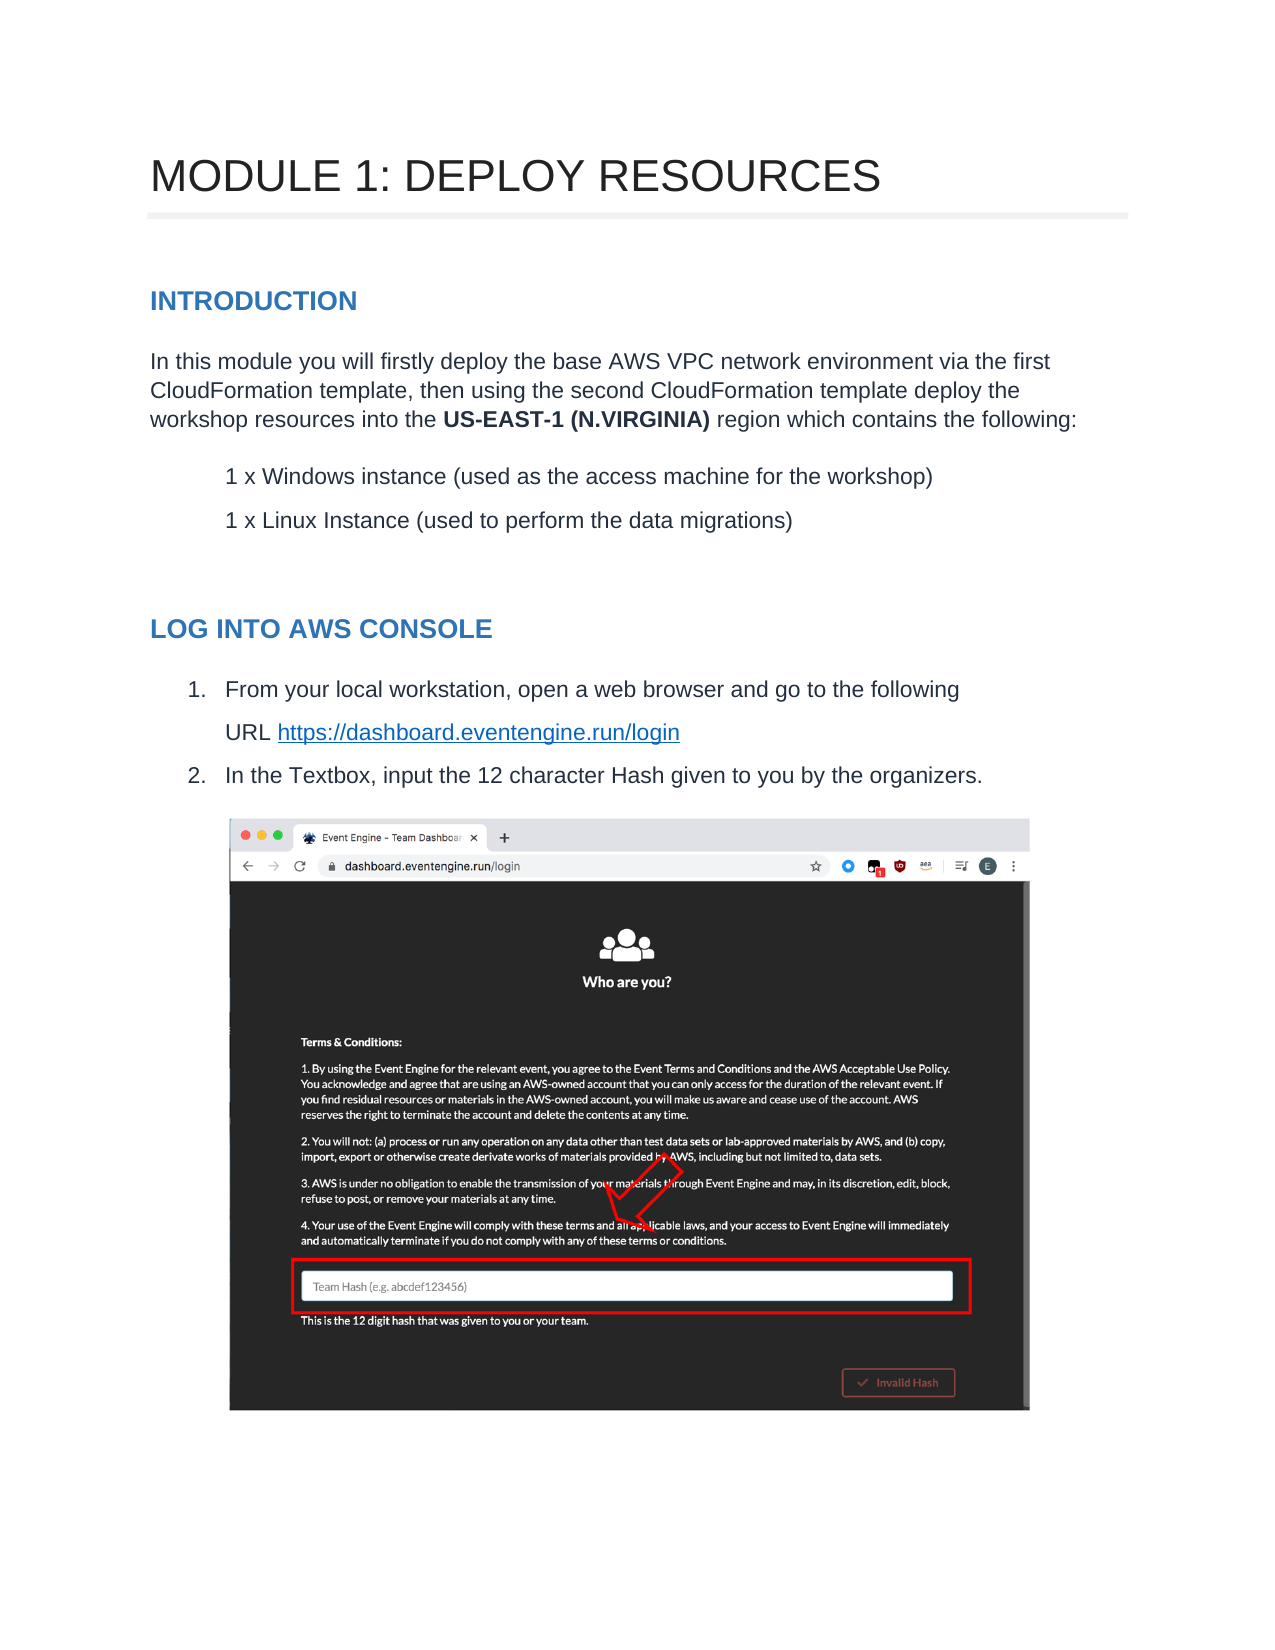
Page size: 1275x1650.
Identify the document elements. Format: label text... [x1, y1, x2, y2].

text INTRODUCTION [150, 285, 1125, 316]
picture [225, 814, 1033, 1415]
text 1 x Windows instance (used as the access machine for the workshop) 1 x Linux Instance (used to perform the data migrations) [225, 463, 935, 533]
text MODULE 1: DEPLOY RESOURCES [150, 150, 1125, 201]
text LOG INTO AWS CONSOLE [150, 613, 1125, 644]
picture [147, 212, 1129, 219]
list From your local workstation, open a web browser and go to the following URL https://dashboard.eventengine.run/login [187, 676, 987, 745]
list In the Textbox, input the 12 character Hash given to you by the organizers. [187, 762, 1125, 788]
text In this module you will firstly deploy the base AWS VPC network environment via the first CloudFormation template, then using the second CloudFormation template deploy the workshop resources into the US-EAST-1 (N.VIRGINIA) region which contains the following: [150, 348, 1081, 432]
